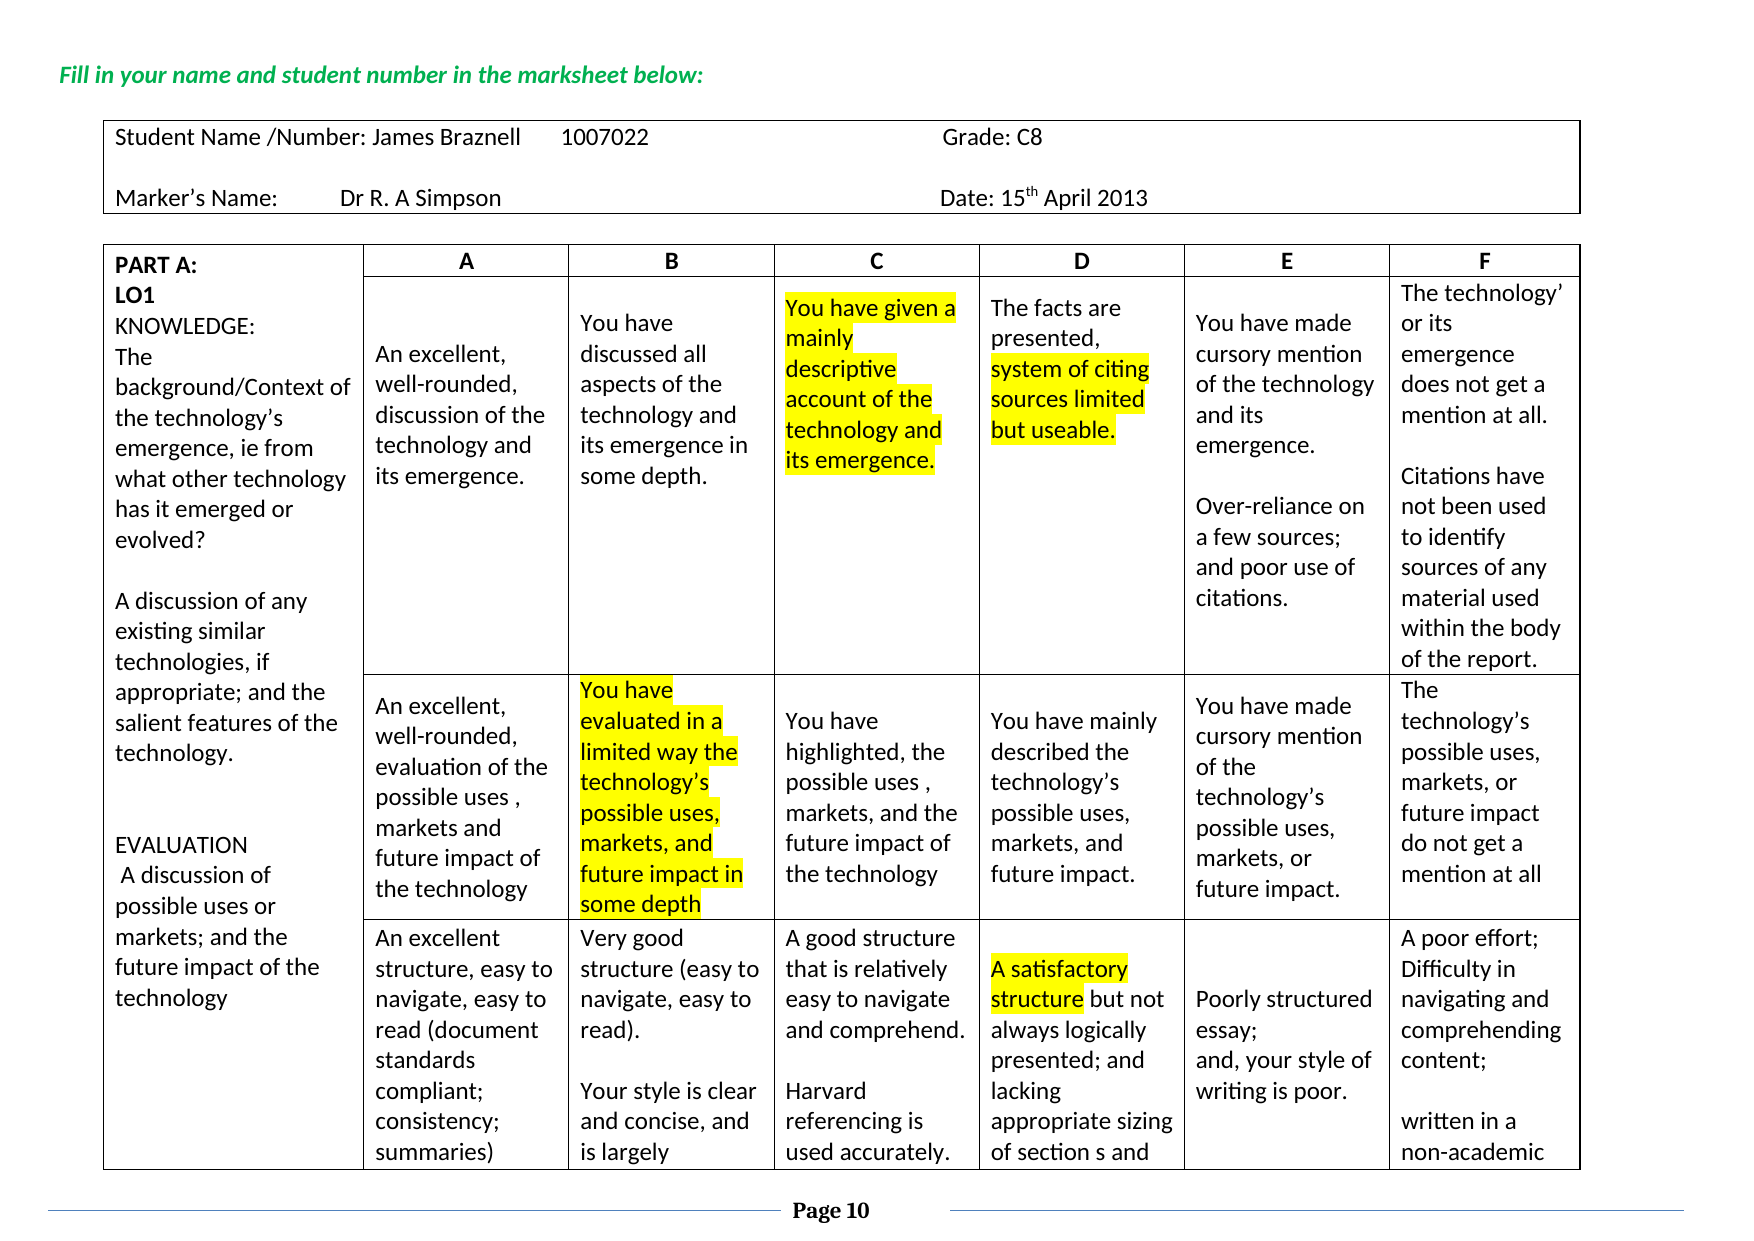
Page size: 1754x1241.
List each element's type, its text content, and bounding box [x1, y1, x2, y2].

table_cell You have discussed all aspects of the technology and its emergence in some depth. [569, 277, 774, 674]
table_header F [1390, 245, 1579, 276]
table_cell The facts are presented, system of citing sources limited but useable. [980, 277, 1184, 674]
table_cell The technology’s possible uses, markets, or future impact do not get a mention at all [1390, 675, 1579, 919]
table_header A [364, 245, 568, 276]
table_cell You have given a mainly descriptive account of the technology and its emergence. [775, 277, 979, 674]
table_cell The technology’ or its emergence does not get a mention at all. Citations have not been used to identify sources of any material used within the body of the report. [1390, 277, 1579, 674]
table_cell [1390, 920, 1579, 1169]
table_cell You have highlighted, the possible uses , markets, and the future impact of the technology [775, 675, 979, 919]
table_header B [569, 245, 774, 276]
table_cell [775, 920, 979, 1169]
table_cell You have made cursory mention of the technology’s possible uses, markets, or future impact. [1185, 675, 1389, 919]
table_header C [775, 245, 979, 276]
table_header PART A: LO1 KNOWLEDGE: The background/Context of the technology’s emergence, ie from what other technology has it emerged or evolved? A discussion of any existing similar technologies, if appropriate; and the salient features of the technology. EVALUATION A discussion of possible uses or markets; and the future impact of the technology PRESENTATION Structure: contents page; numbering; abstract; conclusion; references; etc Style: Written in an appropriate academic style, with references? [104, 245, 363, 1169]
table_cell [1185, 920, 1389, 1169]
table_cell You have mainly described the technology’s possible uses, markets, and future impact. [980, 675, 1184, 919]
table_header Student Name /Number: James Braznell 1007022 Grade: C8 Marker’s Name: Dr R. A Simpson Date: 15th April 2013 [104, 121, 1579, 213]
table_cell An excellent, well-rounded, evaluation of the possible uses , markets and future impact of the technology [364, 675, 568, 919]
text Fill in your name and student number in the marksheet below: [59, 59, 1695, 89]
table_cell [980, 920, 1184, 1169]
table_cell You have made cursory mention of the technology and its emergence. Over-reliance on a few sources; and poor use of citations. [1185, 277, 1389, 674]
table_header D [980, 245, 1184, 276]
table_cell You have evaluated in a limited way the technology’s possible uses, markets, and future impact in some depth [673, 675, 774, 919]
table_cell An excellent, well-rounded, discussion of the technology and its emergence. [364, 277, 568, 674]
table_header E [1185, 245, 1389, 276]
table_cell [569, 920, 774, 1169]
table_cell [364, 920, 568, 1169]
